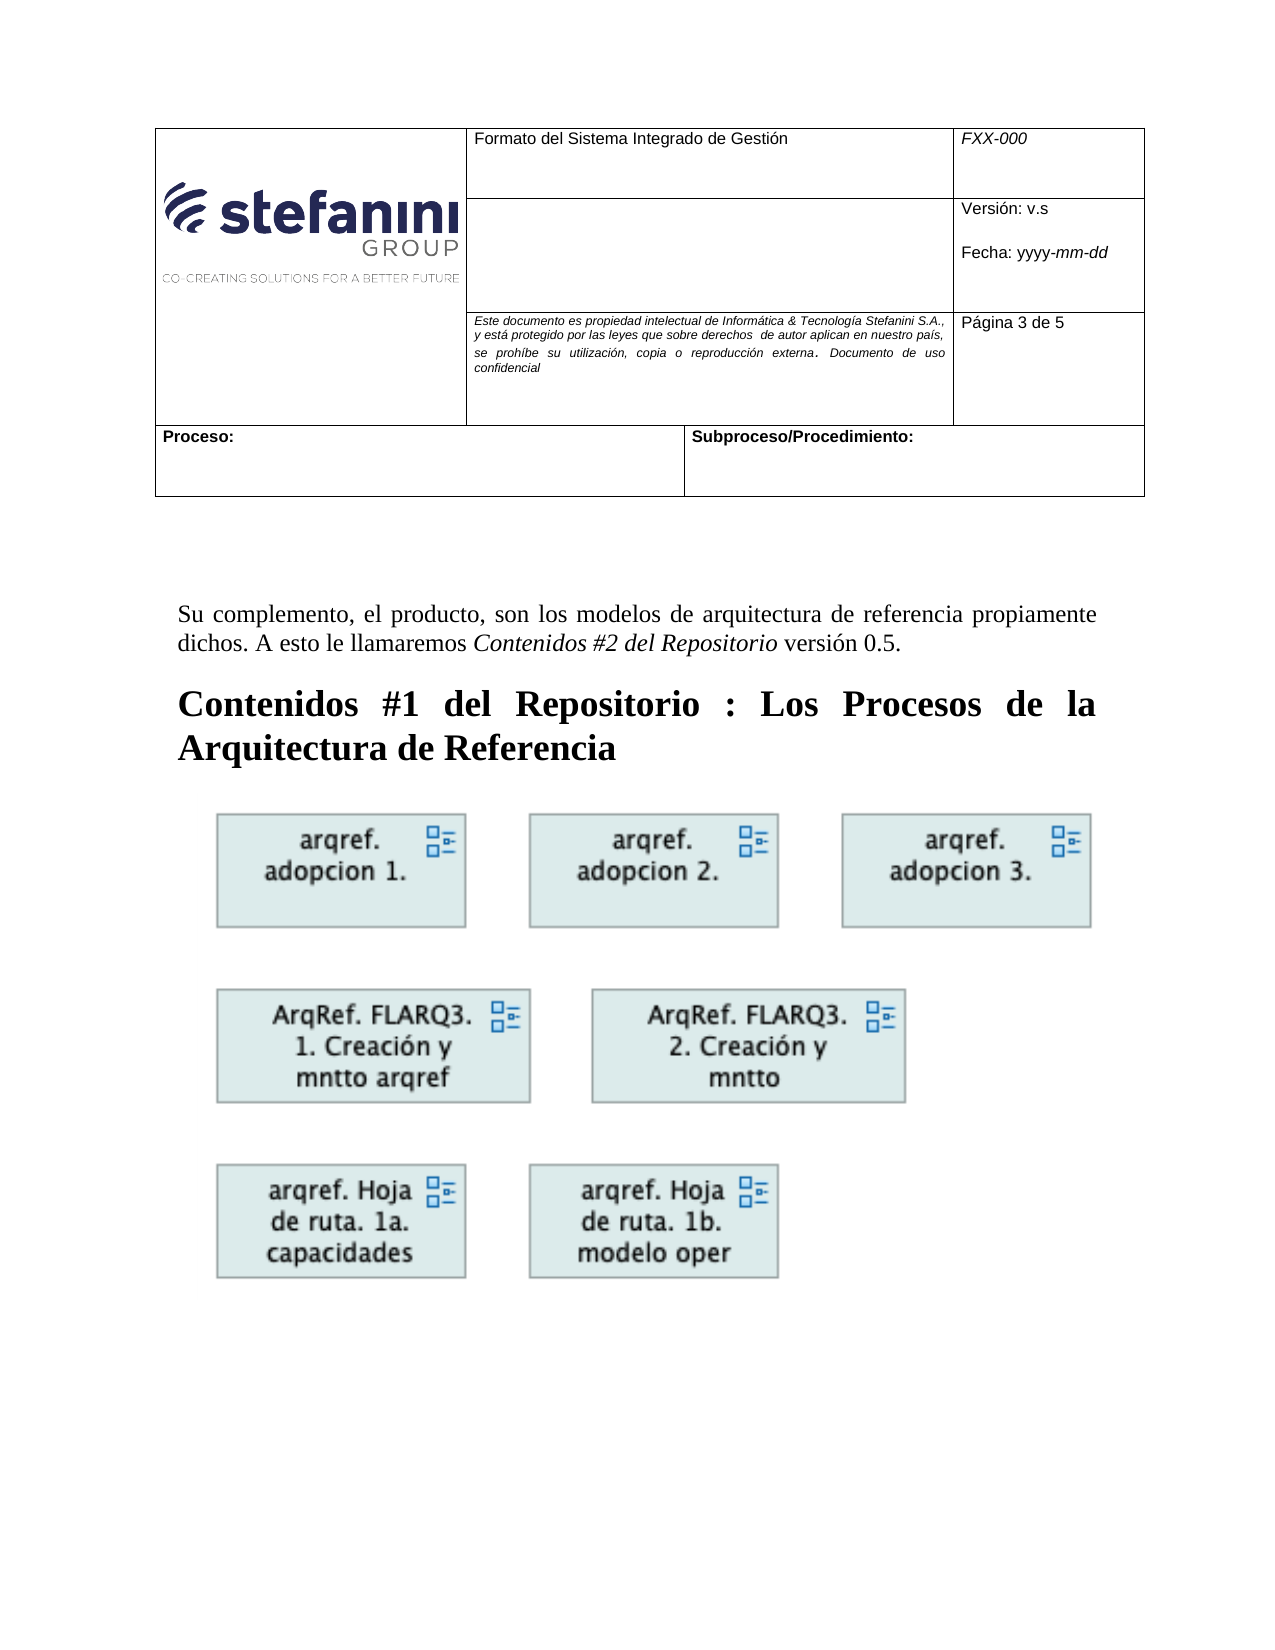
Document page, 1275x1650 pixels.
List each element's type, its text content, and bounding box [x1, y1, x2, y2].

text Su complemento, el producto, son los modelos de arquitectura de referencia propiamente dichos. A esto le llamaremos Contenidos #2 del Repositorio versión 0.5. [177, 599, 1098, 657]
subtitle Contenidos #1 del Repositorio : Los Procesos de la Arquitectura de Referencia [177, 682, 1098, 768]
picture [162, 182, 460, 286]
picture [196, 793, 1113, 1300]
